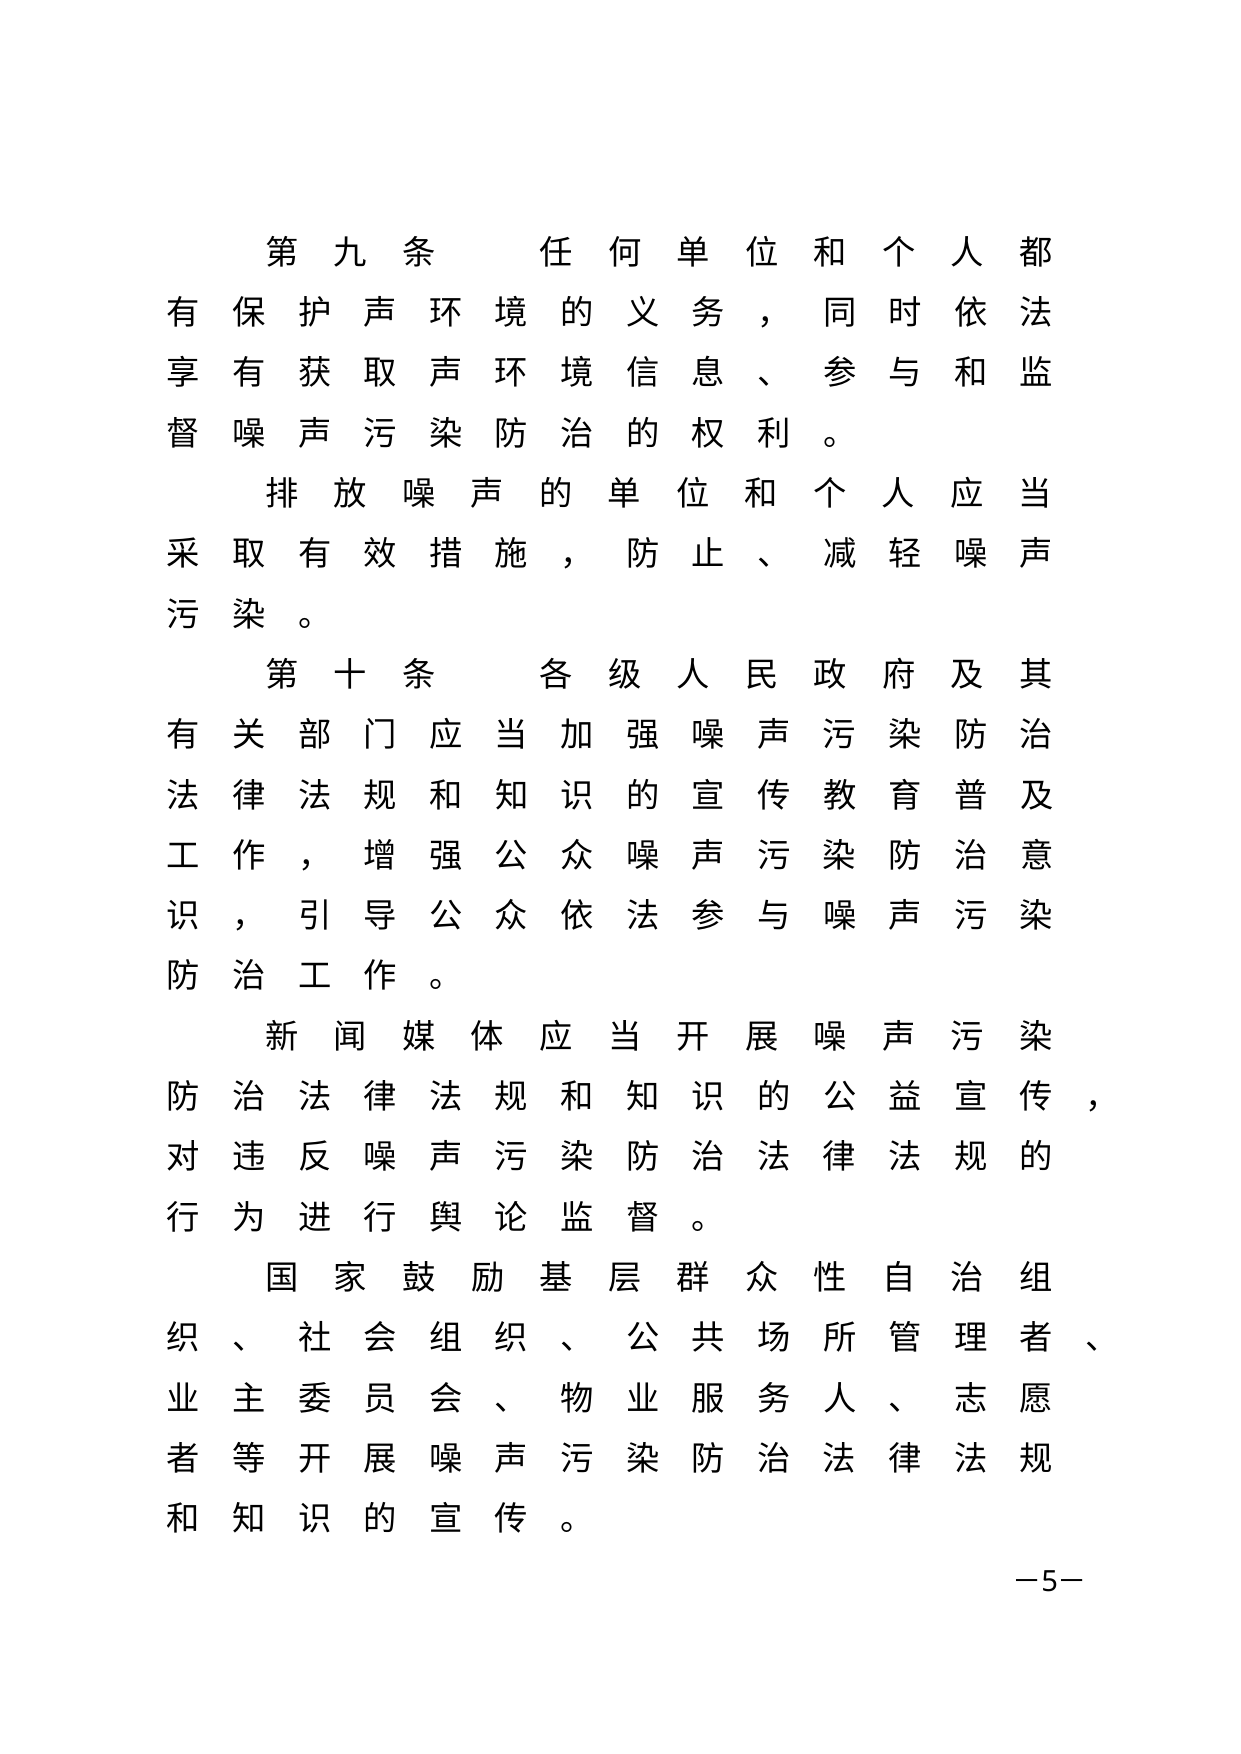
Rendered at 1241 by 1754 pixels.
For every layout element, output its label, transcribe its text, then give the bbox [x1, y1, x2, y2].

text 国家鼓励基层群众性自治组织、社会组织、公共场所管理者、业主委员会、物业服务人、志愿者等开展噪声污染防治法律法规和知识的宣传。 [167, 1245, 1085, 1546]
text 第十条 各级人民政府及其有关部门应当加强噪声污染防治法律法规和知识的宣传教育普及工作，增强公众噪声污染防治意识，引导公众依法参与噪声污染防治工作。 [167, 642, 1085, 1003]
text 排放噪声的单位和个人应当采取有效措施，防止、减轻噪声污染。 [167, 461, 1085, 642]
text 第九条 任何单位和个人都有保护声环境的义务，同时依法享有获取声环境信息、参与和监督噪声污染防治的权利。 [167, 219, 1085, 461]
text 新闻媒体应当开展噪声污染防治法律法规和知识的公益宣传，对违反噪声污染防治法律法规的行为进行舆论监督。 [167, 1003, 1085, 1245]
